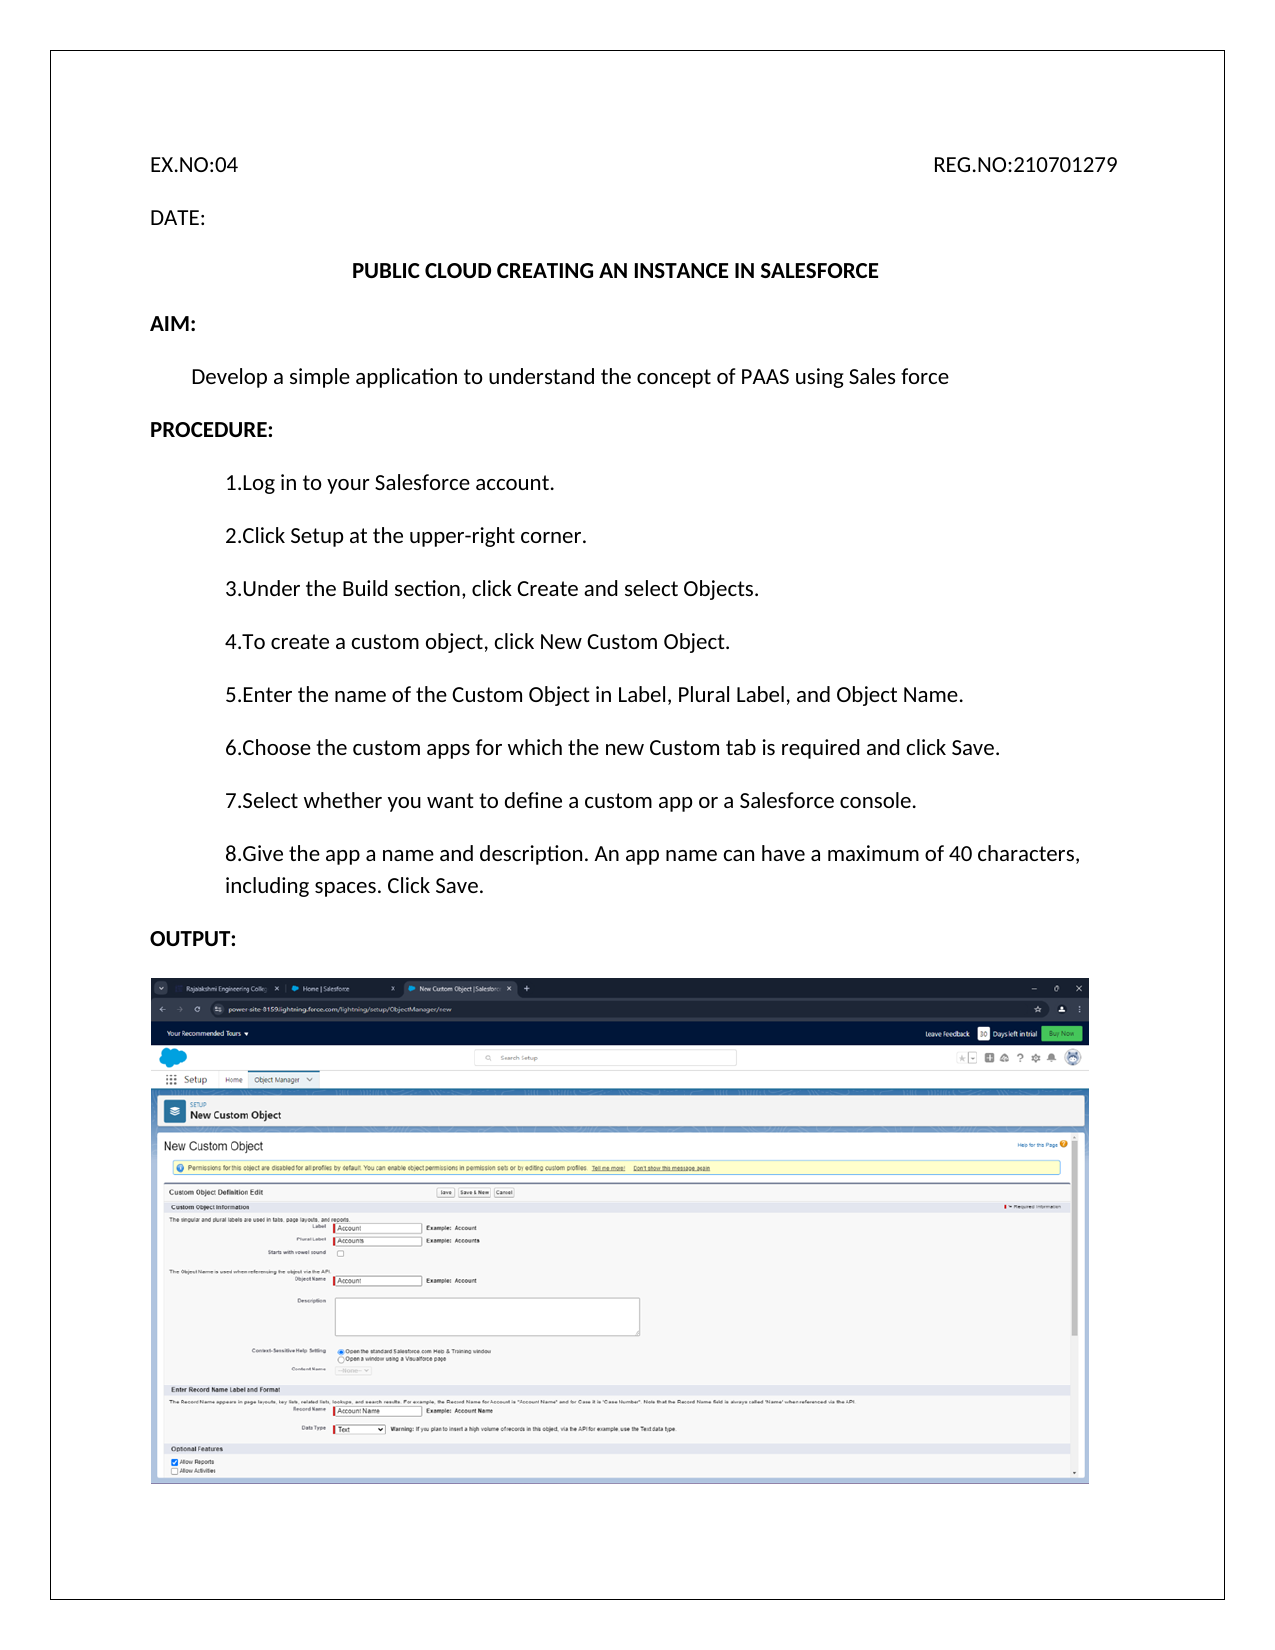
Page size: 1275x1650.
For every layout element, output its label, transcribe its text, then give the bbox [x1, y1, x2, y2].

text PROCEDURE: [150, 415, 1125, 443]
text 8.Give the app a name and description. An app name can have a maximum of 40 characters, including spaces. Click Save. [225, 839, 1125, 899]
text 3.Under the Build section, click Create and select Objects. [225, 574, 1125, 602]
text 6.Choose the custom apps for which the new Custom tab is required and click Save. [225, 733, 1125, 761]
text DATE: [150, 203, 1125, 231]
text OUTPUT: [150, 924, 1125, 952]
text 4.To create a custom object, click New Custom Object. [225, 627, 1125, 655]
text AIM: [150, 309, 1125, 337]
text PUBLIC CLOUD CREATING AN INSTANCE IN SALESFORCE [150, 256, 1125, 284]
text 7.Select whether you want to define a custom app or a Salesforce console. [225, 786, 1125, 814]
text Develop a simple application to understand the concept of PAAS using Sales force [150, 362, 1125, 390]
text EX.NO:04 REG.NO:210701279 [150, 150, 1125, 178]
picture [150, 977, 1089, 1484]
text 2.Click Setup at the upper-right corner. [225, 521, 1125, 549]
text 5.Enter the name of the Custom Object in Label, Plural Label, and Object Name. [225, 680, 1125, 708]
text 1.Log in to your Salesforce account. [225, 468, 1125, 496]
